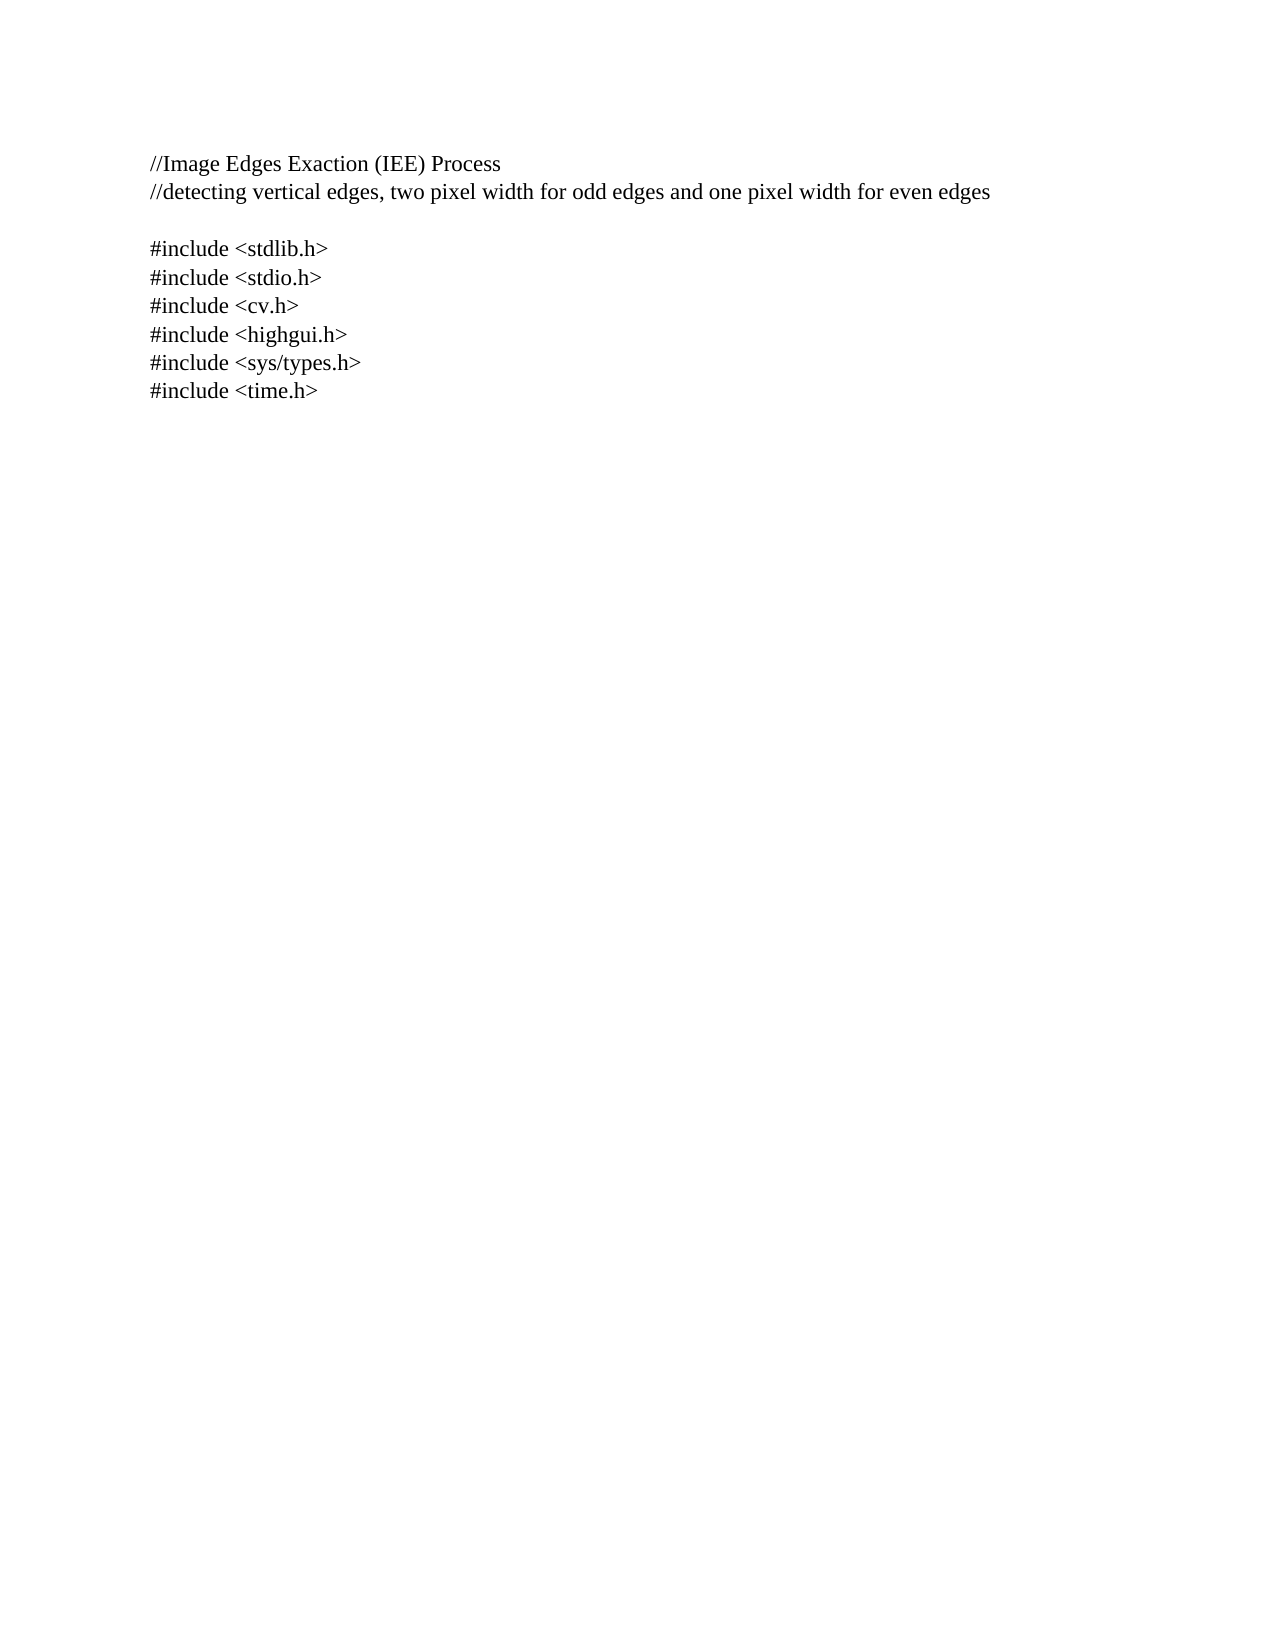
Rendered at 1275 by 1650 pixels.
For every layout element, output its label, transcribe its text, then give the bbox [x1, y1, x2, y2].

text #include <highgui.h> [150, 321, 1125, 347]
text //Image Edges Exaction (IEE) Process [150, 150, 1125, 176]
text //detecting vertical edges, two pixel width for odd edges and one pixel width for even edges [150, 178, 1125, 205]
text #include <stdlib.h> [150, 235, 1125, 262]
text #include <sys/types.h> [150, 349, 1125, 375]
text #include <stdio.h> [150, 264, 1125, 290]
text #include <time.h> [150, 377, 1125, 404]
text #include <cv.h> [150, 292, 1125, 318]
